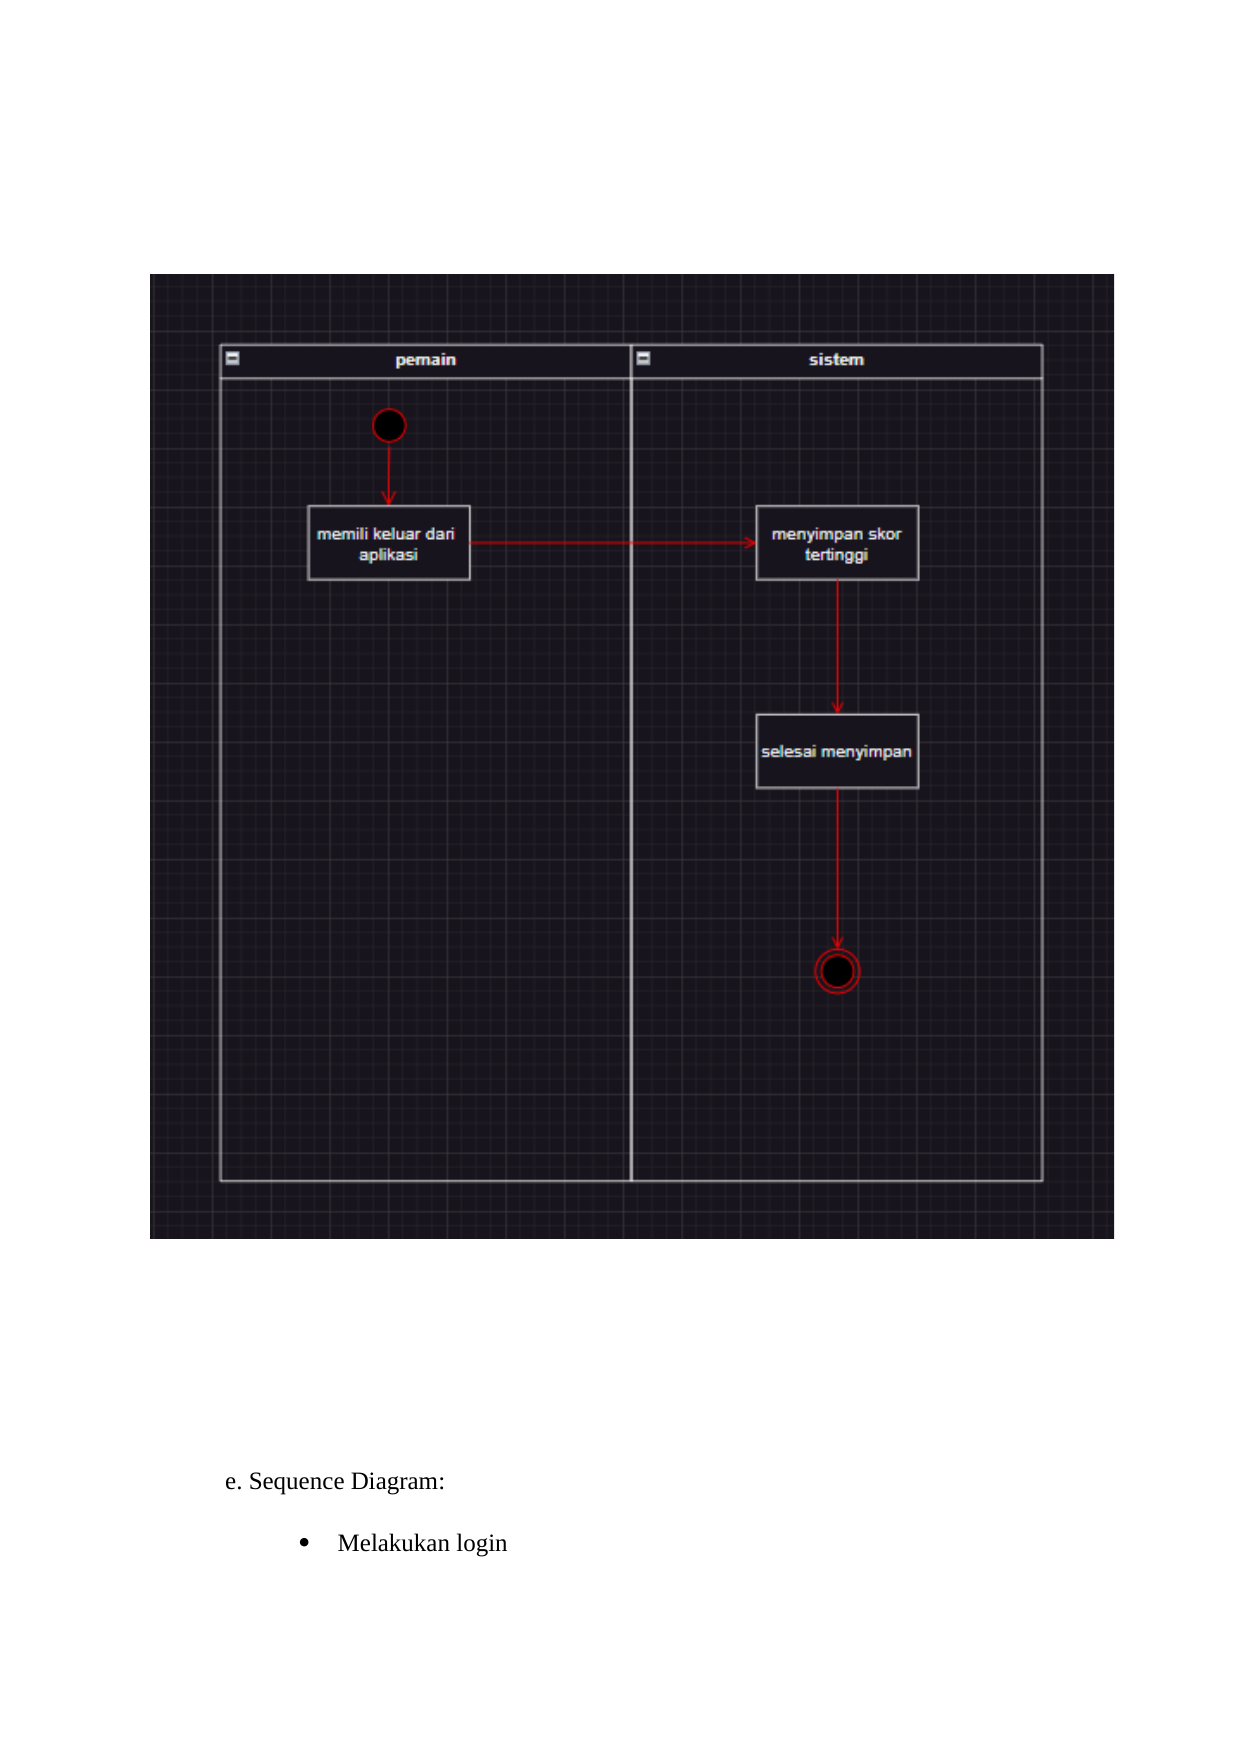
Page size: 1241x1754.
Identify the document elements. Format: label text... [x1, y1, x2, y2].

picture [150, 274, 1115, 1239]
text e. Sequence Diagram: [225, 1466, 1090, 1495]
list Melakukan login [300, 1528, 1090, 1557]
